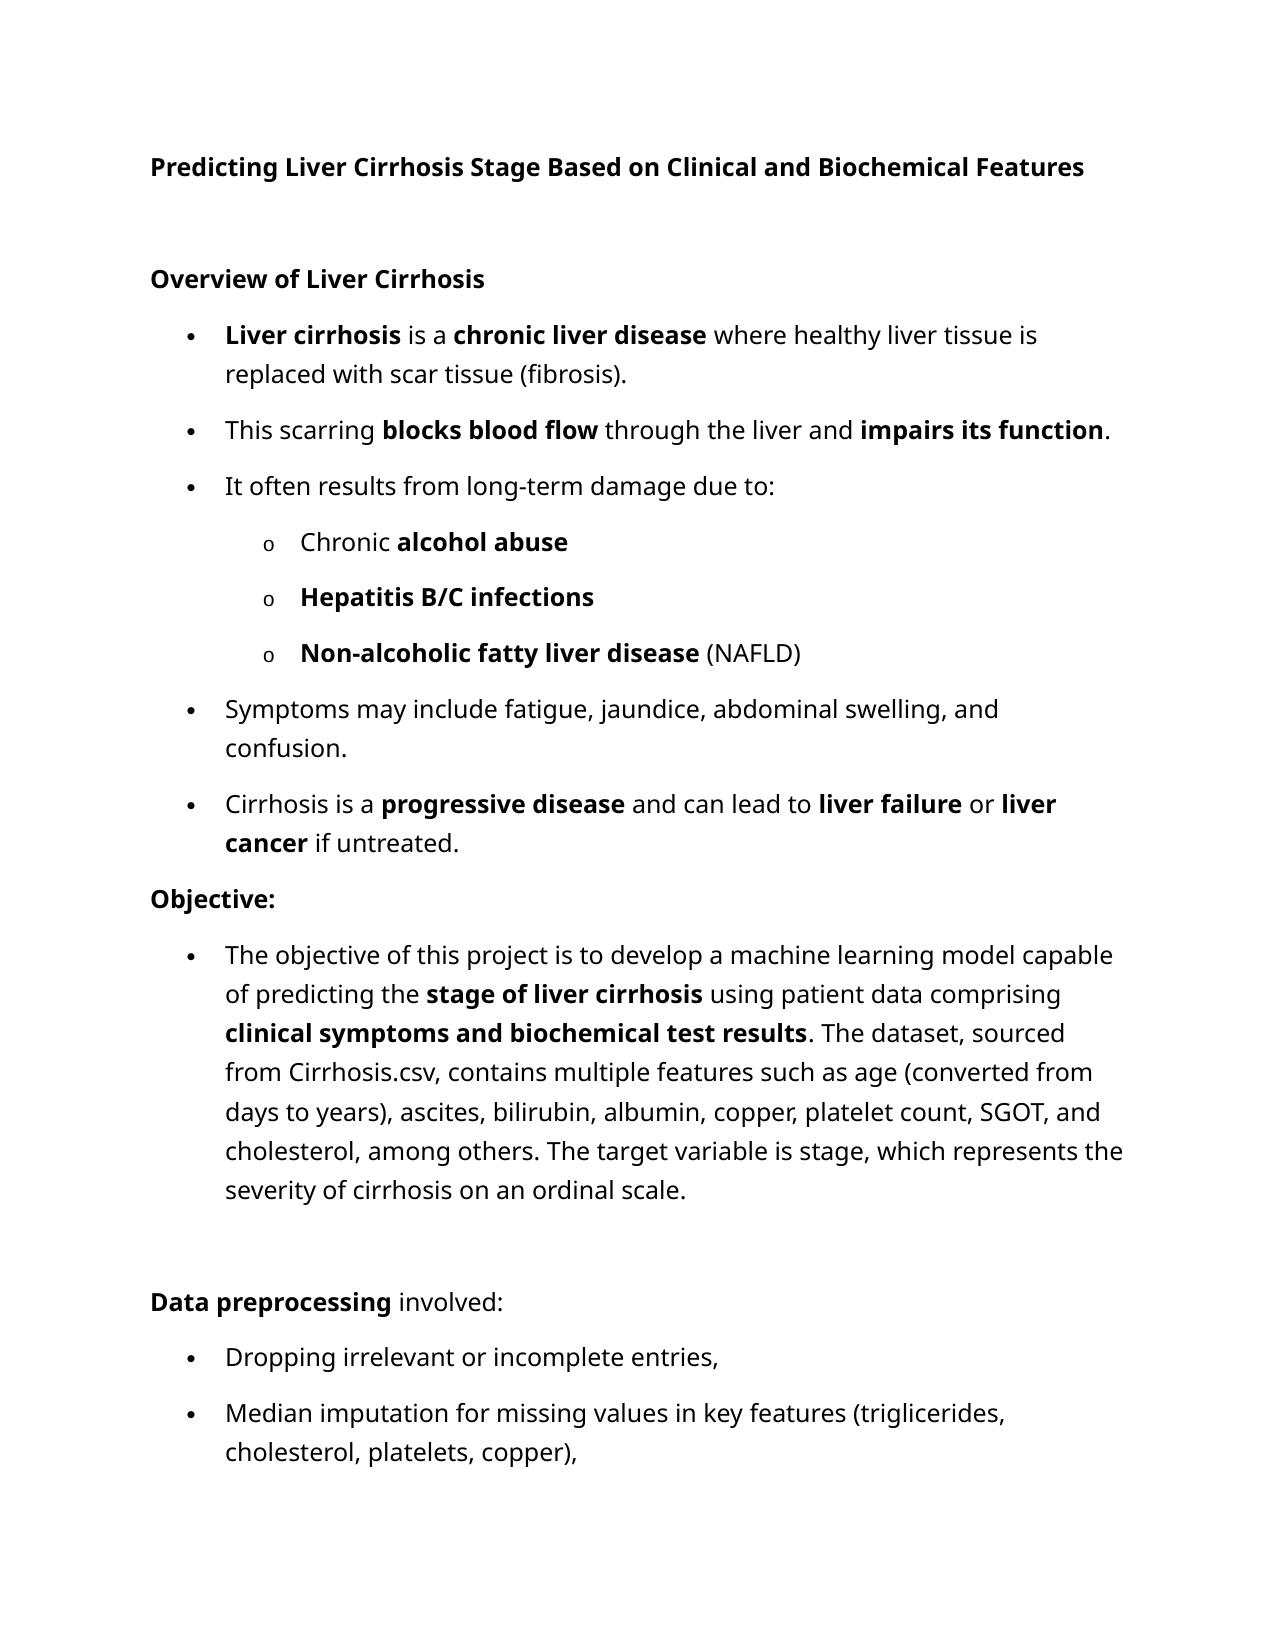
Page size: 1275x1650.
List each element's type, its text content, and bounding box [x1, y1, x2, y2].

list Symptoms may include fatigue, jaundice, abdominal swelling, and confusion. [187, 692, 1125, 765]
list The objective of this project is to develop a machine learning model capable of predicting the stage of liver cirrhosis using patient data comprising clinical symptoms and biochemical test results. The dataset, sourced from Cirrhosis.csv, contains multiple features such as age (converted from days to years), ascites, bilirubin, albumin, copper, platelet count, SGOT, and cholesterol, among others. The target variable is stage, which represents the severity of cirrhosis on an ordinal scale. [187, 937, 1125, 1207]
text Overview of Liver Cirrhosis [150, 262, 1125, 296]
list Chronic alcohol abuse [262, 524, 1125, 558]
list Cirrhosis is a progressive disease and can lead to liver failure or liver cancer if untreated. [187, 787, 1125, 860]
list Median imputation for missing values in key features (triglicerides, cholesterol, platelets, copper), [187, 1396, 1125, 1469]
list Hepatitis B/C infections [262, 580, 1125, 614]
list It often results from long-term damage due to: [187, 468, 1125, 502]
text Predicting Liver Cirrhosis Stage Based on Clinical and Biochemical Features [150, 150, 1125, 184]
text Data preprocessing involved: [150, 1284, 1125, 1318]
list Liver cirrhosis is a chronic liver disease where healthy liver tissue is replaced with scar tissue (fibrosis). [187, 317, 1125, 391]
list This scarring blocks blood flow through the liver and impairs its function. [187, 412, 1125, 447]
list Dropping irrelevant or incomplete entries, [187, 1340, 1125, 1374]
text Objective: [150, 882, 1125, 916]
list Non-alcoholic fatty liver disease (NAFLD) [262, 636, 1125, 670]
